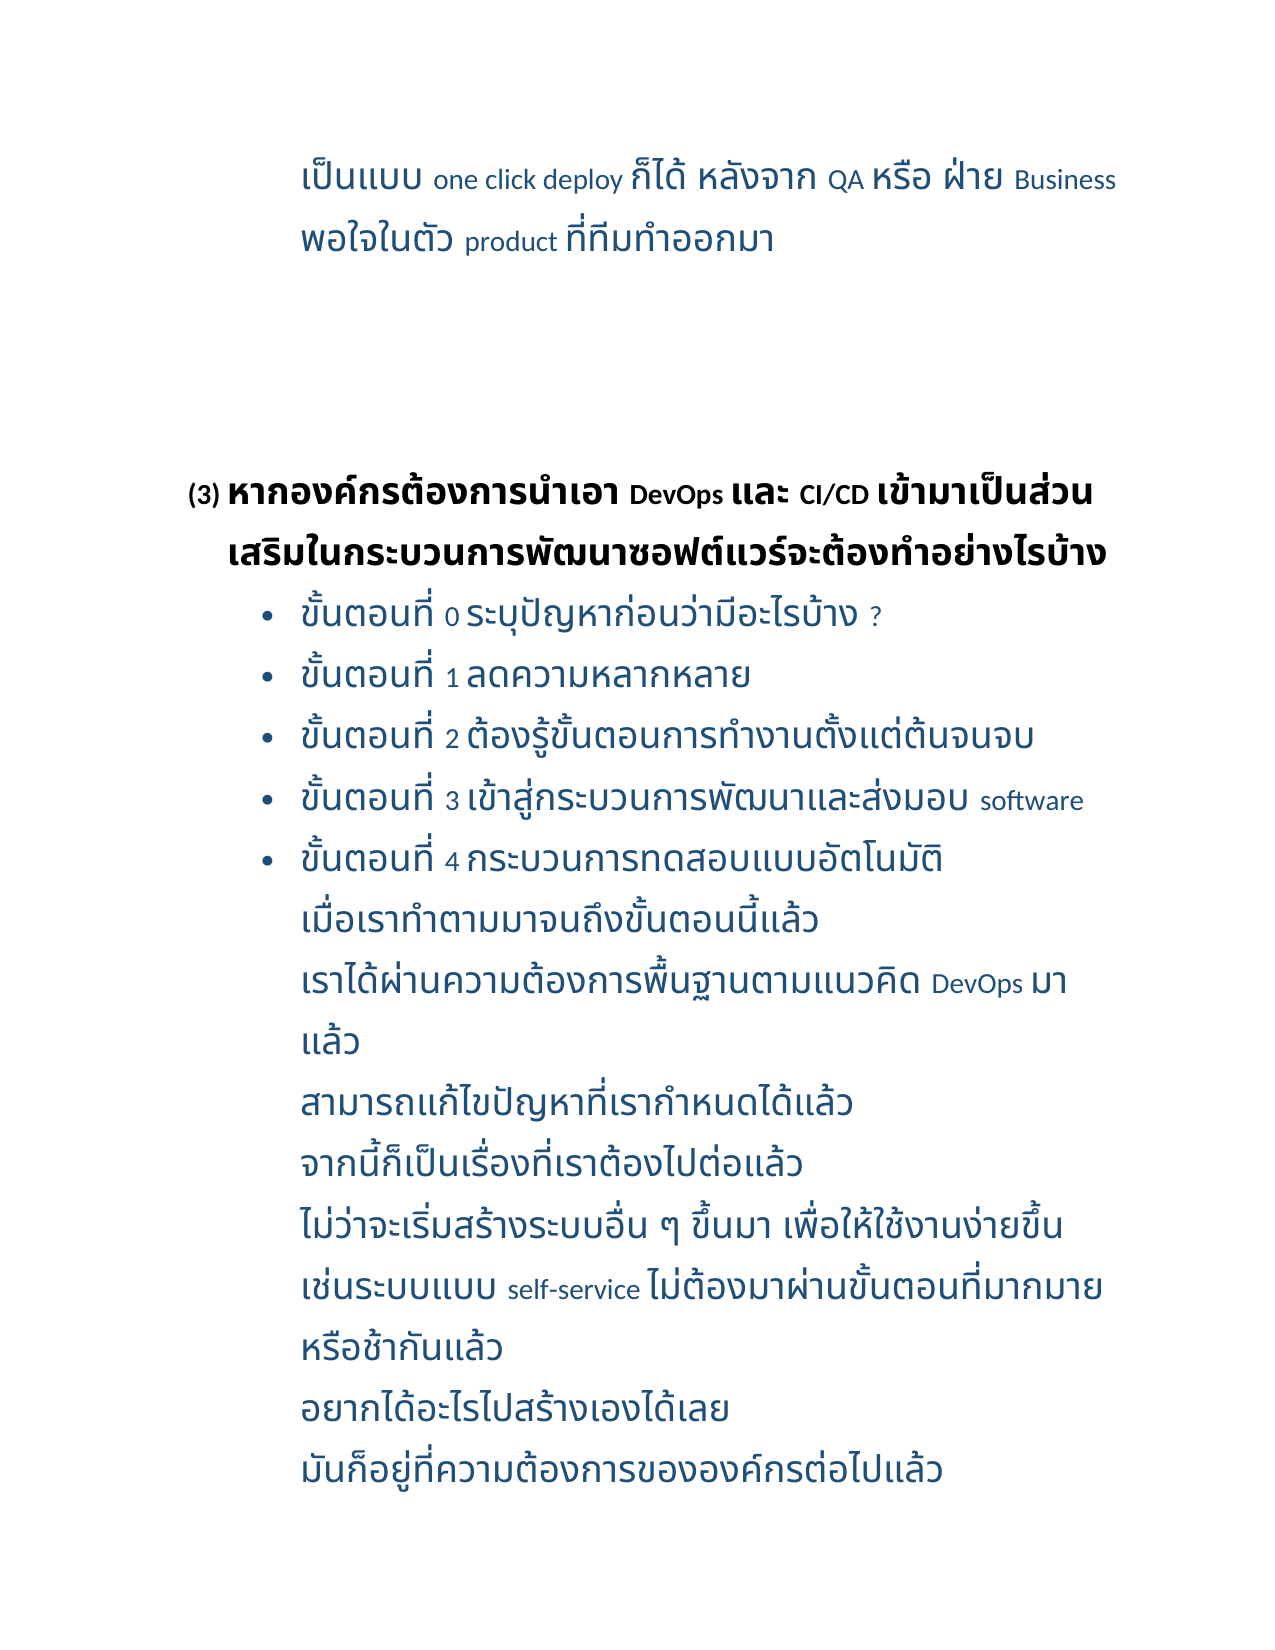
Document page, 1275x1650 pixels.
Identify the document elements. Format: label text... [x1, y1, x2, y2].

list อยากได้อะไรไปสร้างเองได้เลย [300, 1382, 1125, 1438]
list ขั้นตอนที่ 0 ระบุปัญหาก่อนว่ามีอะไรบ้าง ? [262, 587, 1125, 643]
list ขั้นตอนที่ 2 ต้องรู้ขั้นตอนการทำงานตั้งแต่ต้นจนจบ [262, 709, 1125, 766]
list เช่นระบบแบบ self-service ไม่ต้องมาผ่านขั้นตอนที่มากมายหรือช้ากันแล้ว [300, 1259, 1125, 1377]
list ขั้นตอนที่ 4 กระบวนการทดสอบแบบอัตโนมัติ [262, 831, 1125, 888]
list หากองค์กรต้องการนำเอา DevOps และ CI/CD เข้ามาเป็นส่วนเสริมในกระบวนการพัฒนาซอฟต์แวร์จะต้องทำอย่างไรบ้าง [187, 464, 1125, 582]
list เมื่อเราทำตามมาจนถึงขั้นตอนนี้แล้ว [300, 892, 1125, 949]
list เราได้ผ่านความต้องการพื้นฐานตามแนวคิด DevOps มาแล้ว [300, 954, 1125, 1071]
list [300, 150, 1125, 268]
list จากนี้ก็เป็นเรื่องที่เราต้องไปต่อแล้ว [300, 1137, 1125, 1194]
list สามารถแก้ไขปัญหาที่เรากำหนดได้แล้ว [300, 1076, 1125, 1133]
list มันก็อยู่ที่ความต้องการขององค์กรต่อไปแล้ว [300, 1443, 1125, 1499]
list ขั้นตอนที่ 1 ลดความหลากหลาย [262, 648, 1125, 704]
list ขั้นตอนที่ 3 เข้าสู่กระบวนการพัฒนาและส่งมอบ software [262, 770, 1125, 827]
list ไม่ว่าจะเริ่มสร้างระบบอื่น ๆ ขึ้นมา เพื่อให้ใช้งานง่ายขึ้น [300, 1198, 1125, 1255]
